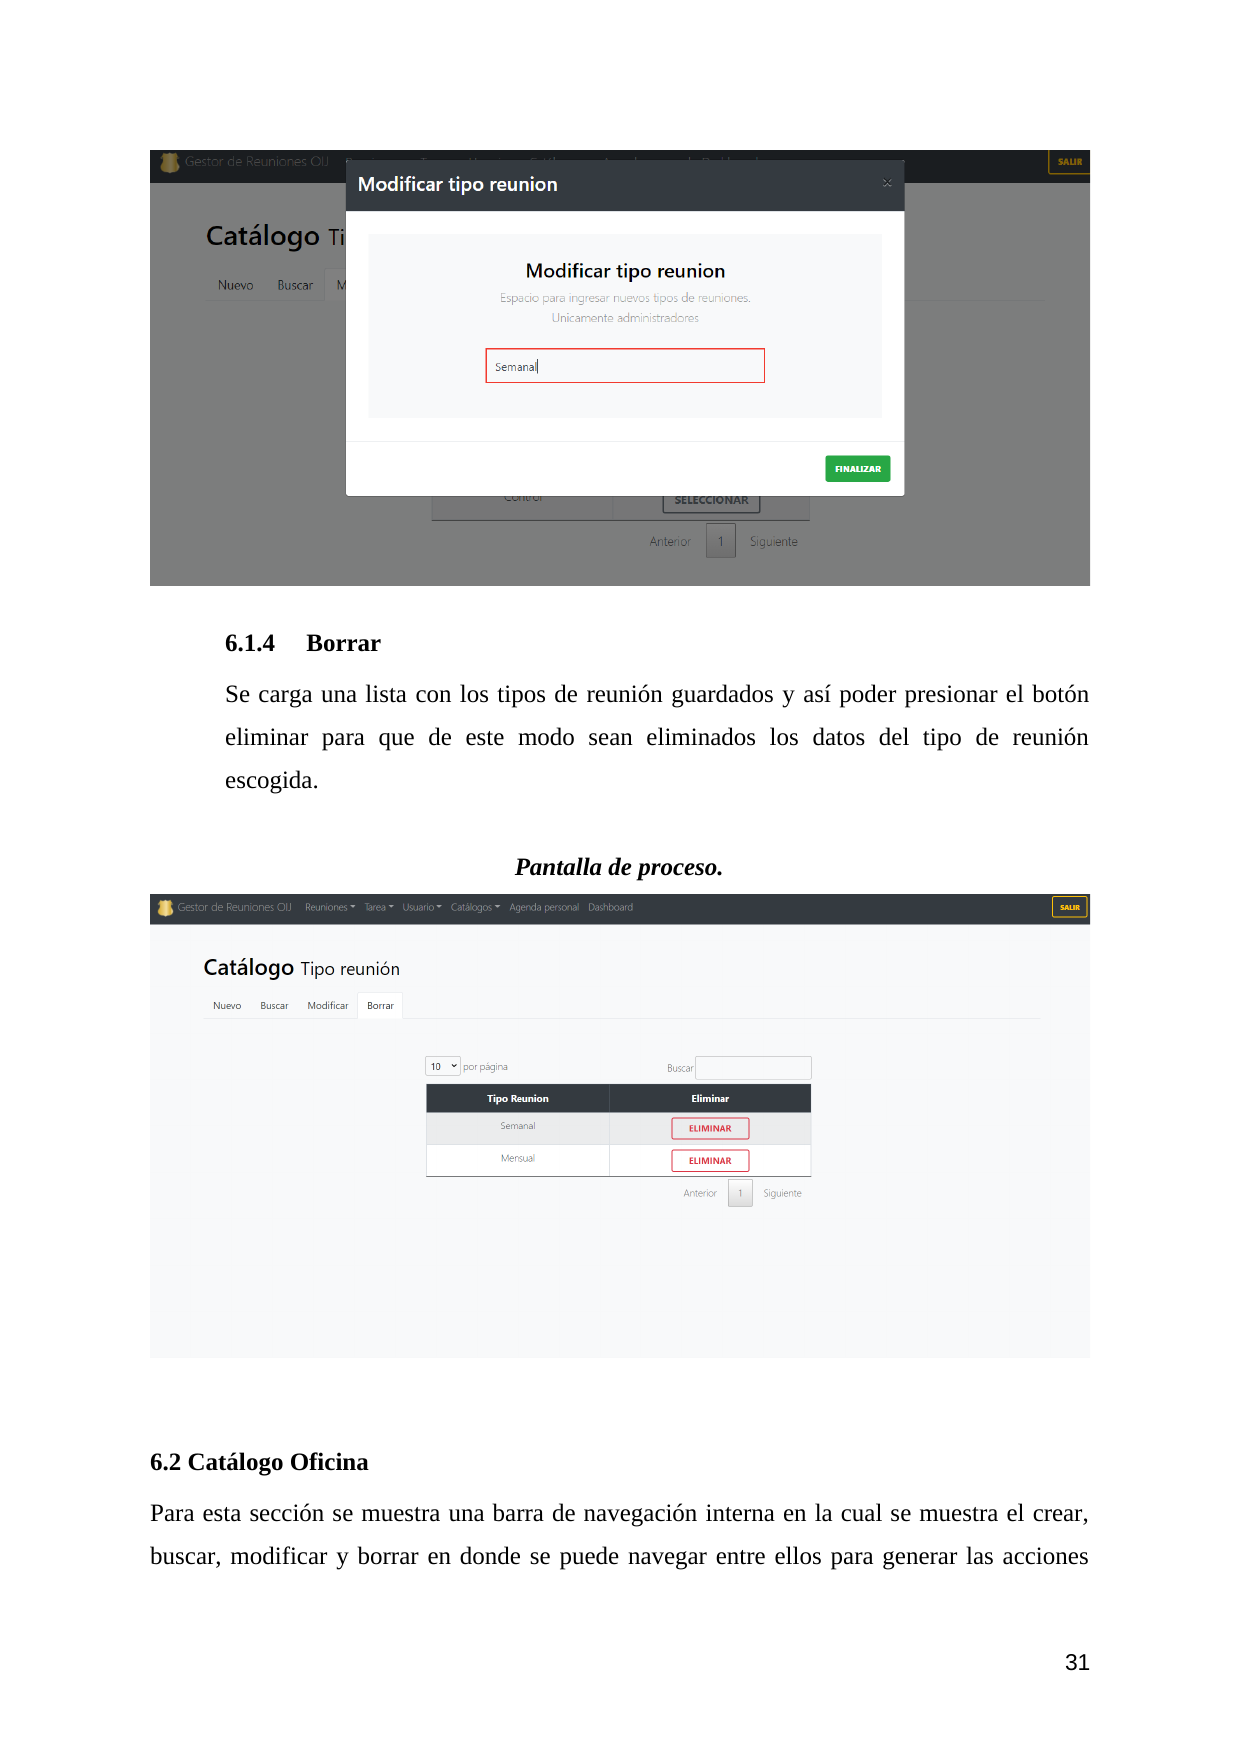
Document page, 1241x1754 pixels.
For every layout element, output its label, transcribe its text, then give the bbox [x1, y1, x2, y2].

text Pantalla de proceso. [150, 852, 1090, 880]
picture [150, 894, 1091, 1358]
subtitle 6.2 Catálogo Oficina [150, 1447, 1090, 1476]
subtitle 6.1.4 Borrar [225, 628, 1090, 656]
text Se carga una lista con los tipos de reunión guardados y así poder presionar el botón eliminar para que de este modo sean eliminados los datos del tipo de reunión escogida. [225, 679, 1090, 794]
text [150, 1498, 1090, 1570]
picture [150, 150, 1091, 586]
